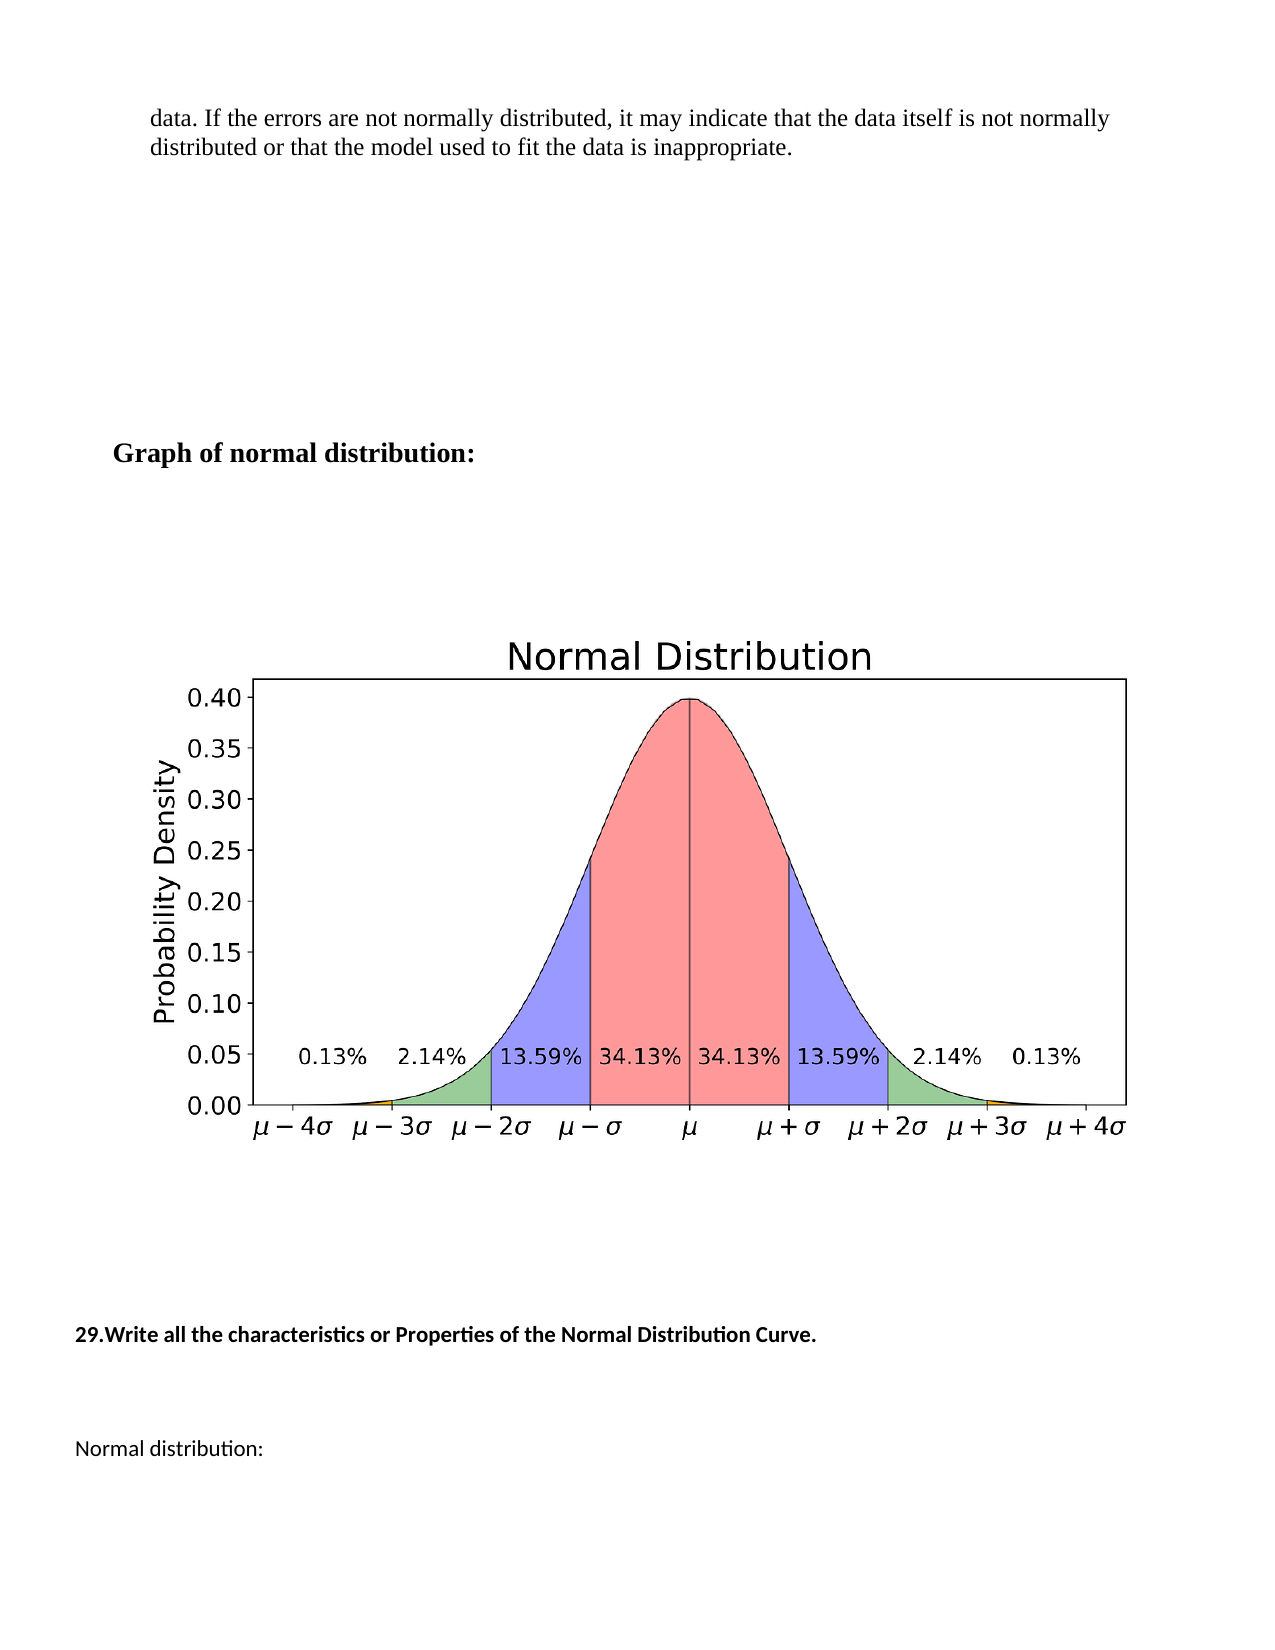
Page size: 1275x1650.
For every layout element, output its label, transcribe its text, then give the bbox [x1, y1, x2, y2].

text Graph of normal distribution: [112, 436, 1200, 468]
text Normal distribution: [75, 1434, 1200, 1462]
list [112, 103, 1200, 161]
picture [112, 611, 1238, 1175]
text 29.Write all the characteristics or Properties of the Normal Distribution Curve. [75, 1320, 1200, 1348]
